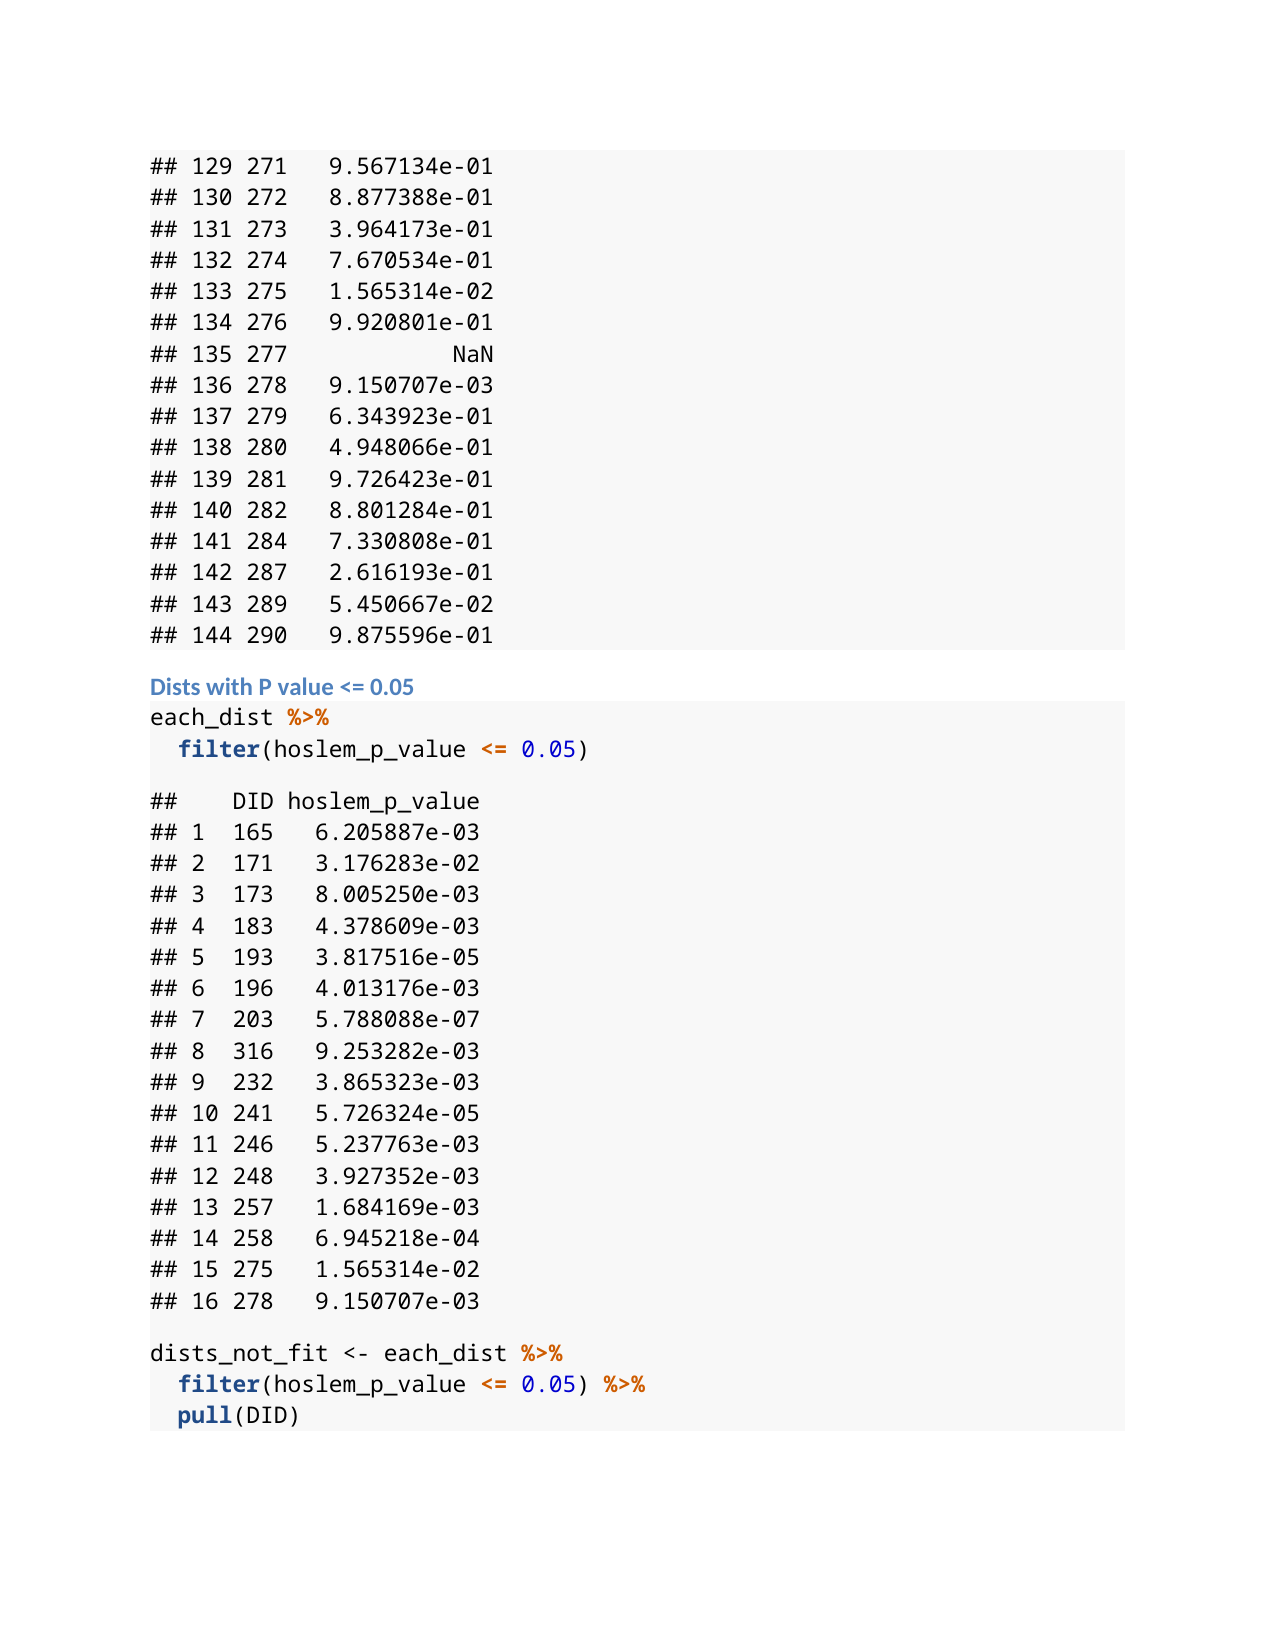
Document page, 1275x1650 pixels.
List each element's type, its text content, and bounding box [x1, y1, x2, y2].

text dists_not_fit <- each_dist %>% filter(hoslem_p_value <= 0.05) %>% pull(DID) [301, 1337, 1125, 1431]
subtitle Dists with P value <= 0.05 [150, 671, 1125, 701]
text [150, 150, 1125, 650]
text ## DID hoslem_p_value ## 1 165 6.205887e-03 ## 2 171 3.176283e-02 ## 3 173 8.005250e-03 ## 4 183 4.378609e-03 ## 5 193 3.817516e-05 ## 6 196 4.013176e-03 ## 7 203 5.788088e-07 ## 8 316 9.253282e-03 ## 9 232 3.865323e-03 ## 10 241 5.726324e-05 ## 11 246 5.237763e-03 ## 12 248 3.927352e-03 ## 13 257 1.684169e-03 ## 14 258 6.945218e-04 ## 15 275 1.565314e-02 ## 16 278 9.150707e-03 [150, 785, 1125, 1316]
text each_dist %>% filter(hoslem_p_value <= 0.05) [329, 701, 1125, 764]
